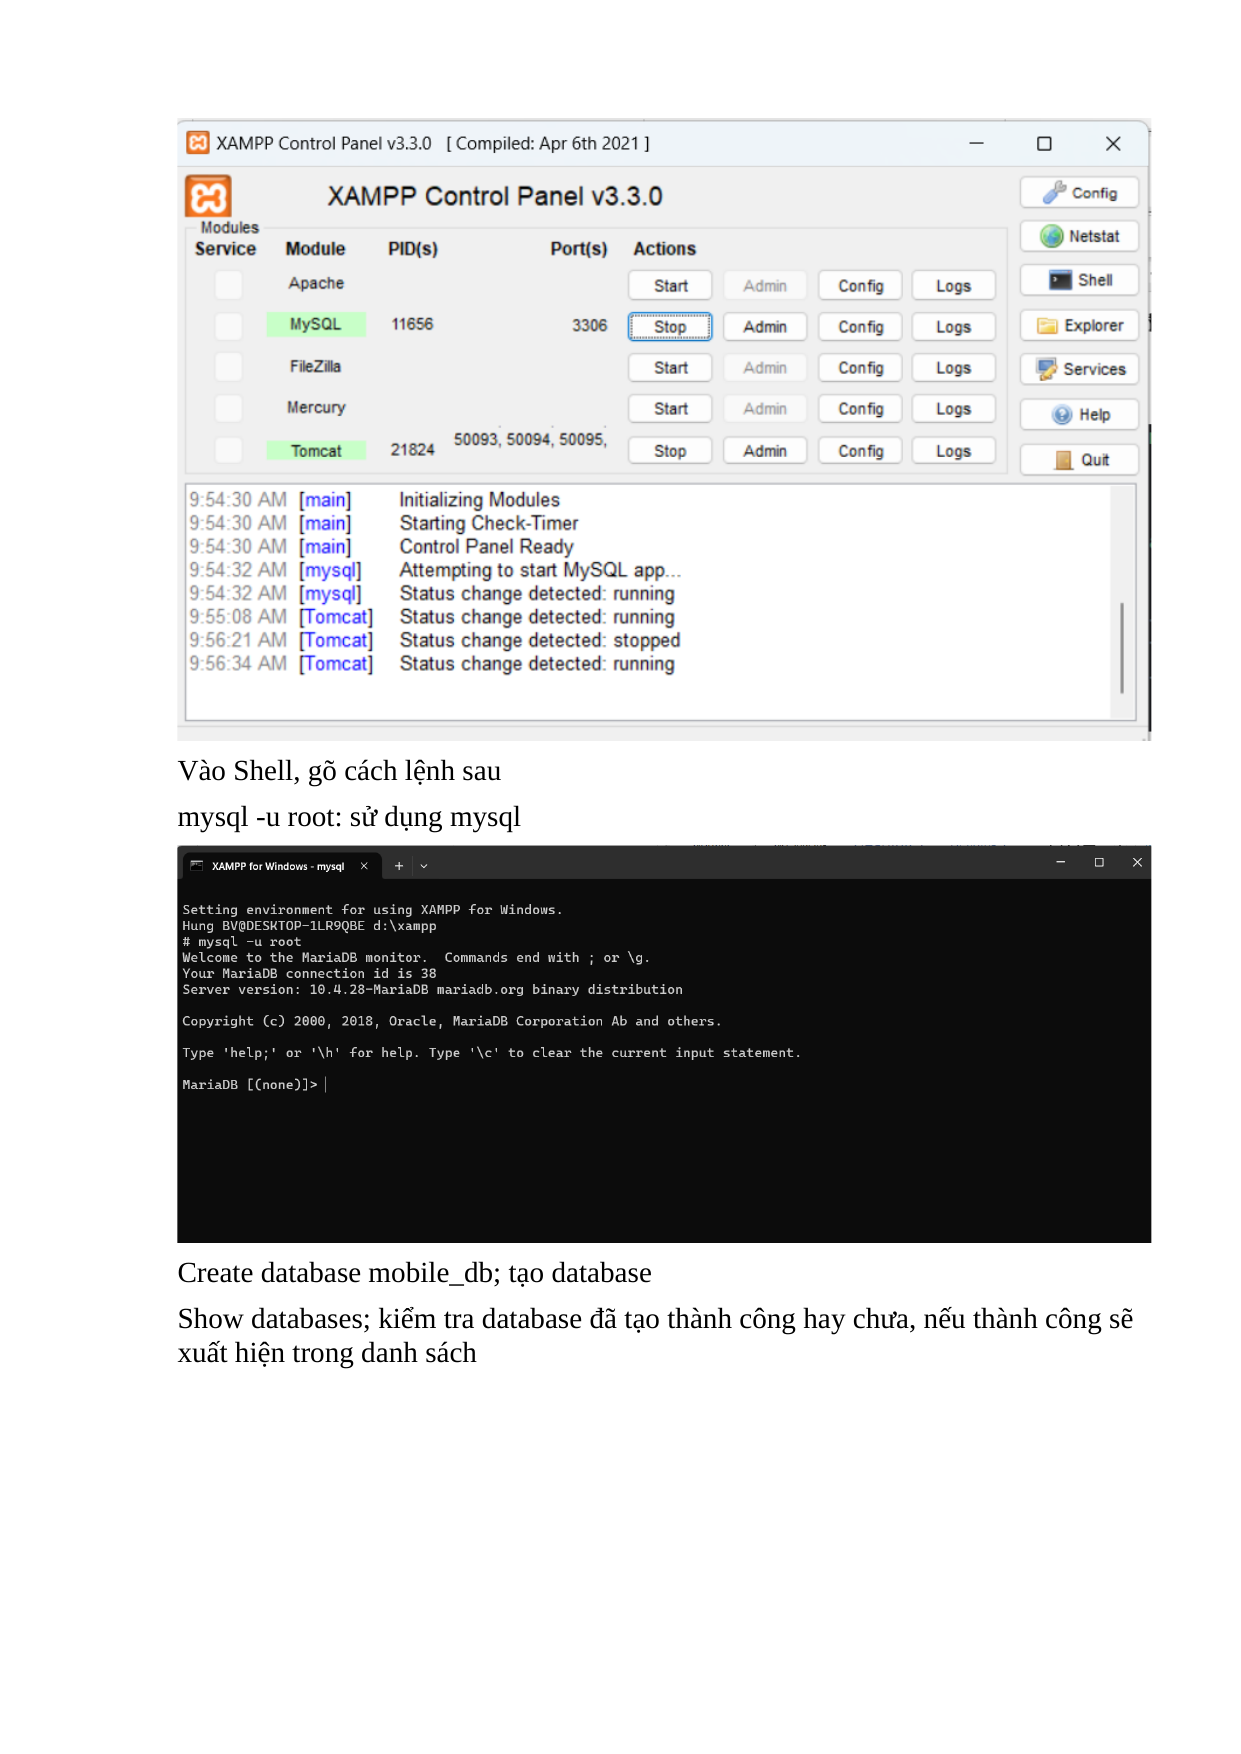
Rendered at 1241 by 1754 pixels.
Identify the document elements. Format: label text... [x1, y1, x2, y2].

text Vào Shell, gõ cách lệnh sau [177, 753, 1152, 787]
picture [177, 845, 1152, 1243]
picture [177, 118, 1152, 741]
text mysql -u root: sử dụng mysql [177, 799, 1152, 833]
text Create database mobile_db; tạo database [177, 1255, 1152, 1289]
text Show databases; kiểm tra database đã tạo thành công hay chưa, nếu thành công sẽ xuất hiện trong danh sách [177, 1301, 1152, 1368]
